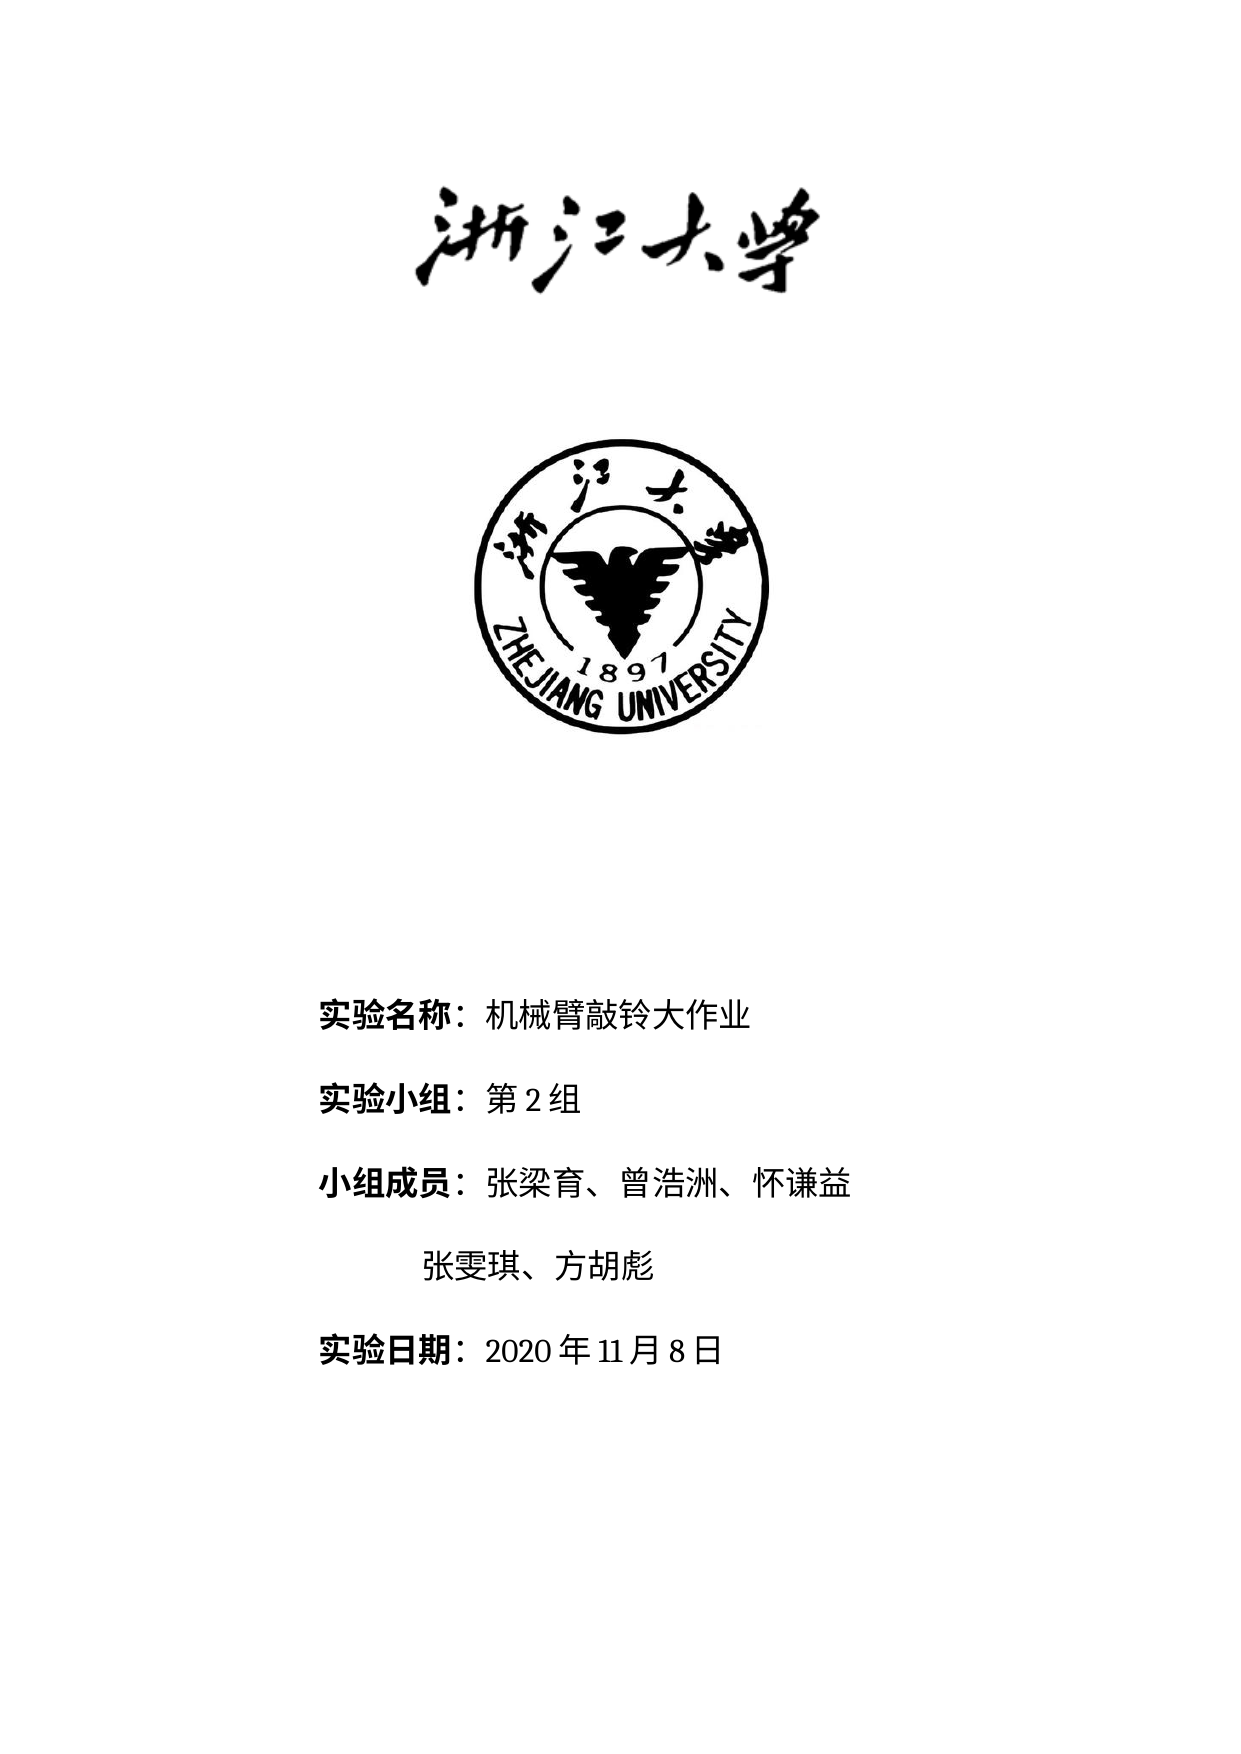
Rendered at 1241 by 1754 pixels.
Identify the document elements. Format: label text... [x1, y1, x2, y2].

text 实验名称：机械臂敲铃大作业 [187, 981, 1053, 1046]
text 实验日期：2020年11月8日 [187, 1316, 1053, 1381]
picture [407, 432, 833, 744]
text 实验小组：第2组 [187, 1064, 1053, 1129]
text 小组成员：张梁育、曾浩洲、怀谦益 [187, 1148, 1053, 1213]
text 张雯琪、方胡彪 [187, 1232, 1053, 1297]
picture [410, 180, 831, 301]
